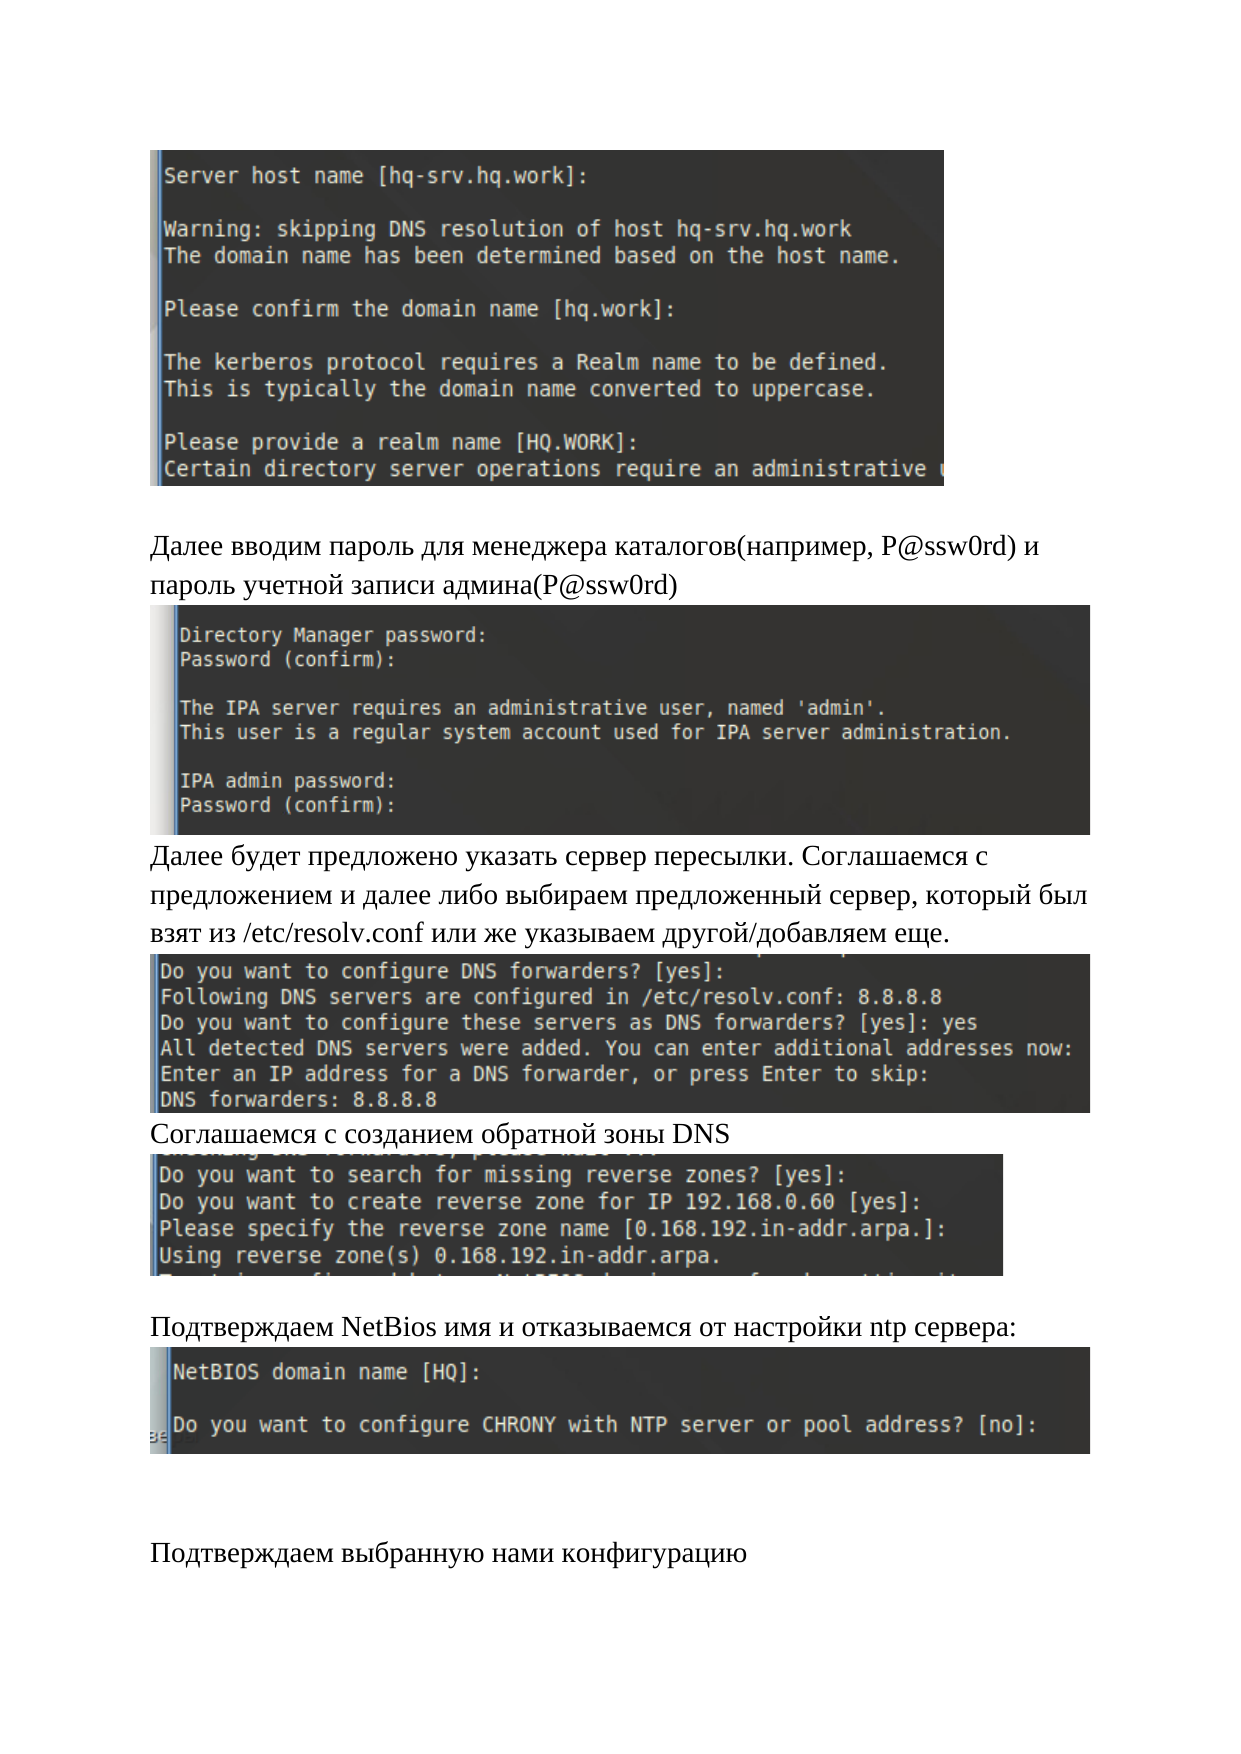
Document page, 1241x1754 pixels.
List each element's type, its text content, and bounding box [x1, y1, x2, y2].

text Подтверждаем выбранную нами конфигурацию [150, 1535, 1090, 1568]
picture [150, 150, 944, 486]
picture [150, 954, 1091, 1113]
text Далее вводим пароль для менеджера каталогов(например, P@ssw0rd) и пароль учетной записи админа(P@ssw0rd) [150, 528, 1090, 600]
picture [150, 1154, 1004, 1276]
text Далее будет предложено указать сервер пересылки. Соглашаемся с предложением и далее либо выбираем предложенный сервер, который был взят из /etc/resolv.conf или же указываем другой/добавляем еще. [150, 838, 1090, 949]
text Подтверждаем NetBios имя и отказываемся от настройки ntp сервера: [150, 1309, 1090, 1343]
picture [150, 605, 1091, 835]
picture [150, 1347, 1091, 1454]
text Соглашаемся с созданием обратной зоны DNS [150, 1116, 1090, 1150]
